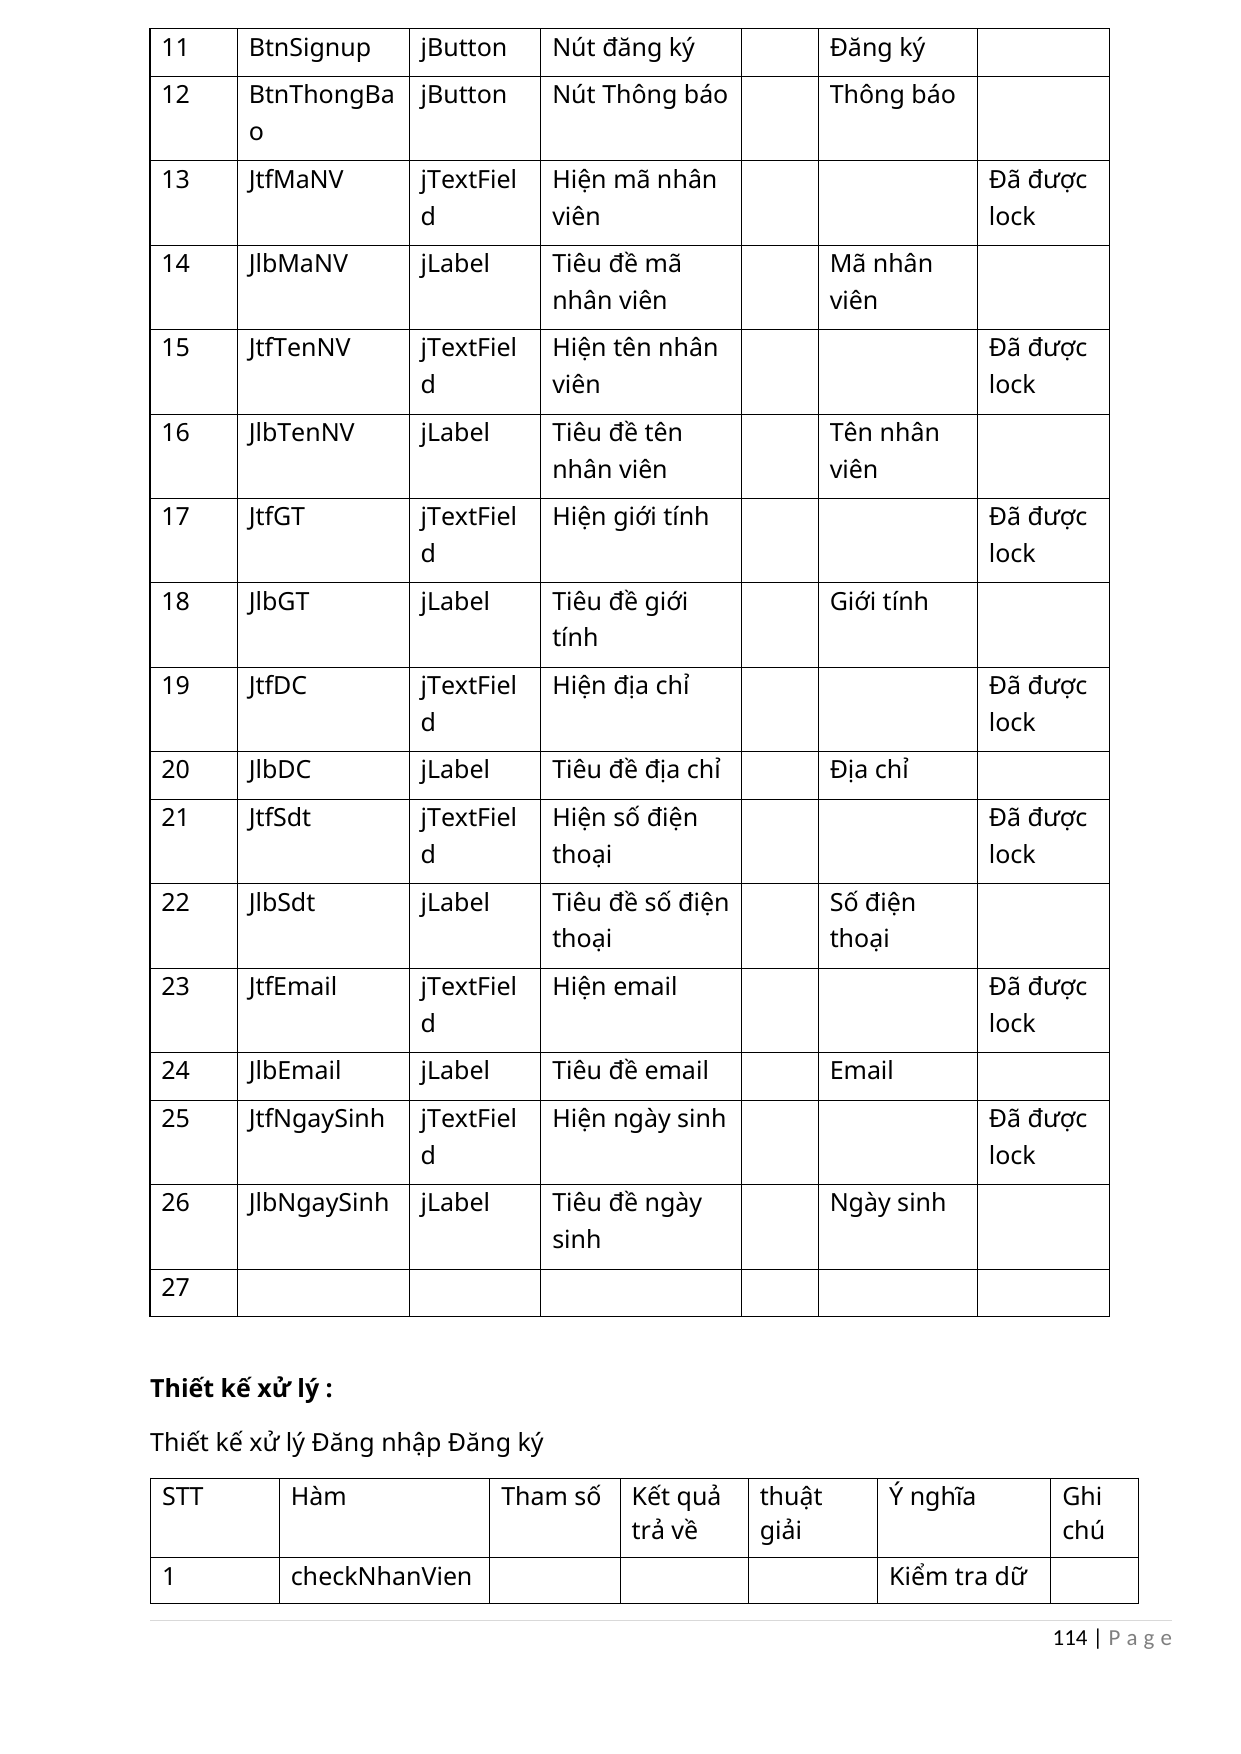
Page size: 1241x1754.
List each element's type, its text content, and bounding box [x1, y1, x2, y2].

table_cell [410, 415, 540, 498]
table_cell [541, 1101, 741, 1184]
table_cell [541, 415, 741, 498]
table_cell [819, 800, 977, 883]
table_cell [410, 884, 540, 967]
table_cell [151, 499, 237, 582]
text Thiết kế xử lý Đăng nhập Đăng ký [150, 1424, 1217, 1458]
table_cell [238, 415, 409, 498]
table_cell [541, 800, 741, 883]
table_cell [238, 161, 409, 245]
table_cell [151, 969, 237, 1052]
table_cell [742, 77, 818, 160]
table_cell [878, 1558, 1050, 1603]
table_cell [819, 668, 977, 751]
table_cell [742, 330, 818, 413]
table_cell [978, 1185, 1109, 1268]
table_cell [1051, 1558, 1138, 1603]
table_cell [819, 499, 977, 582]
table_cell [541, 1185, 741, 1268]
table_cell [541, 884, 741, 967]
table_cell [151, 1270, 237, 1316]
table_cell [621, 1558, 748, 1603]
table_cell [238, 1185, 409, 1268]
text Thiết kế xử lý : [150, 1371, 1217, 1405]
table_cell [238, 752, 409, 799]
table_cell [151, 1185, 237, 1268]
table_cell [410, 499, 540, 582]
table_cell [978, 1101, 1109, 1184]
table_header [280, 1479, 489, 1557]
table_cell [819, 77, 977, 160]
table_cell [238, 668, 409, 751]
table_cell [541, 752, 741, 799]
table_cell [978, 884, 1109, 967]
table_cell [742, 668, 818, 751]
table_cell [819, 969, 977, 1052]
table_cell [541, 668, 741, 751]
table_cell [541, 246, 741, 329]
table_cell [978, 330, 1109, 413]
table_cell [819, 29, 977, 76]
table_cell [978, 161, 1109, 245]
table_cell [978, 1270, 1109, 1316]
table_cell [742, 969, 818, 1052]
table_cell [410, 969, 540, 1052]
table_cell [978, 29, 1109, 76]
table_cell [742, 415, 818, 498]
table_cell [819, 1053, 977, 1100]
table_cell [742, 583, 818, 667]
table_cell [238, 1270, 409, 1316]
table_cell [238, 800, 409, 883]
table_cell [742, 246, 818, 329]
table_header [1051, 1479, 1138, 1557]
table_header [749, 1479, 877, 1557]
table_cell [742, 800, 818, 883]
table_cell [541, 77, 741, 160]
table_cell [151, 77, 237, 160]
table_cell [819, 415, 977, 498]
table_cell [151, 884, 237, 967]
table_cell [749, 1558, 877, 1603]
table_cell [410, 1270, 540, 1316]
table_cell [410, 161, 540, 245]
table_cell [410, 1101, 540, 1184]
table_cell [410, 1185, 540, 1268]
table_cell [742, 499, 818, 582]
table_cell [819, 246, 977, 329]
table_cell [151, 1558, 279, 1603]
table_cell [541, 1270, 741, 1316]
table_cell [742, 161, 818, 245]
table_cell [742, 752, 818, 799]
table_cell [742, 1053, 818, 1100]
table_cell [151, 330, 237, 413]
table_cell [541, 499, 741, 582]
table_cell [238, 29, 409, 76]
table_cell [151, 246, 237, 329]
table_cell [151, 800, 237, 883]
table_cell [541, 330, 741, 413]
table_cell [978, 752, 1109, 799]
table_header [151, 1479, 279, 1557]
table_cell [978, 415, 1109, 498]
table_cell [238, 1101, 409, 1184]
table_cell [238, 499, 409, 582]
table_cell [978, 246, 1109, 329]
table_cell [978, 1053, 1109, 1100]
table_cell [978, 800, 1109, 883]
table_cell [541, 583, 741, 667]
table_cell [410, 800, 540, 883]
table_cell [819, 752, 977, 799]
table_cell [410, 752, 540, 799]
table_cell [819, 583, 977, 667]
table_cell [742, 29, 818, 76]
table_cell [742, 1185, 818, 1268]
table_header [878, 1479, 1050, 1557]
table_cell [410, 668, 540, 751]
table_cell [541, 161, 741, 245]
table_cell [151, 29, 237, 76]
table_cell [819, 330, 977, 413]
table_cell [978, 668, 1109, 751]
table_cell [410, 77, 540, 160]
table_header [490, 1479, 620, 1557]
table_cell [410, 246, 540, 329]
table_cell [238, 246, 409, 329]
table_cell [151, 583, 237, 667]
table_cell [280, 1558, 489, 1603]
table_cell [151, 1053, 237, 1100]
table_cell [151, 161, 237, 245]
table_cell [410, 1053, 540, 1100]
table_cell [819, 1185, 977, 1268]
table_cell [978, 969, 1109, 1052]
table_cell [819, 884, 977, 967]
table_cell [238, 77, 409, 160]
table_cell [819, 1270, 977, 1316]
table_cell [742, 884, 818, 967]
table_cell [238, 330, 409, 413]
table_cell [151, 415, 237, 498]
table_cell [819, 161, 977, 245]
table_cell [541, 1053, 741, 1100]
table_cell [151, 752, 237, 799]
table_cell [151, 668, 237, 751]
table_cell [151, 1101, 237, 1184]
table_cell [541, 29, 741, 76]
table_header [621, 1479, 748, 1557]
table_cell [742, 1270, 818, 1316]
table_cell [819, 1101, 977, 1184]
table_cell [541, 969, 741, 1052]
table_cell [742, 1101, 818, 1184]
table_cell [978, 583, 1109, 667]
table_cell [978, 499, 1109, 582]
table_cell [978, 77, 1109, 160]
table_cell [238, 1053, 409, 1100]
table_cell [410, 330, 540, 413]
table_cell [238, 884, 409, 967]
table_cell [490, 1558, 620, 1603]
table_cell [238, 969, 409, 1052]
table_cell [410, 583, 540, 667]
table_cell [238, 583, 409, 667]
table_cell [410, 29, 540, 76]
